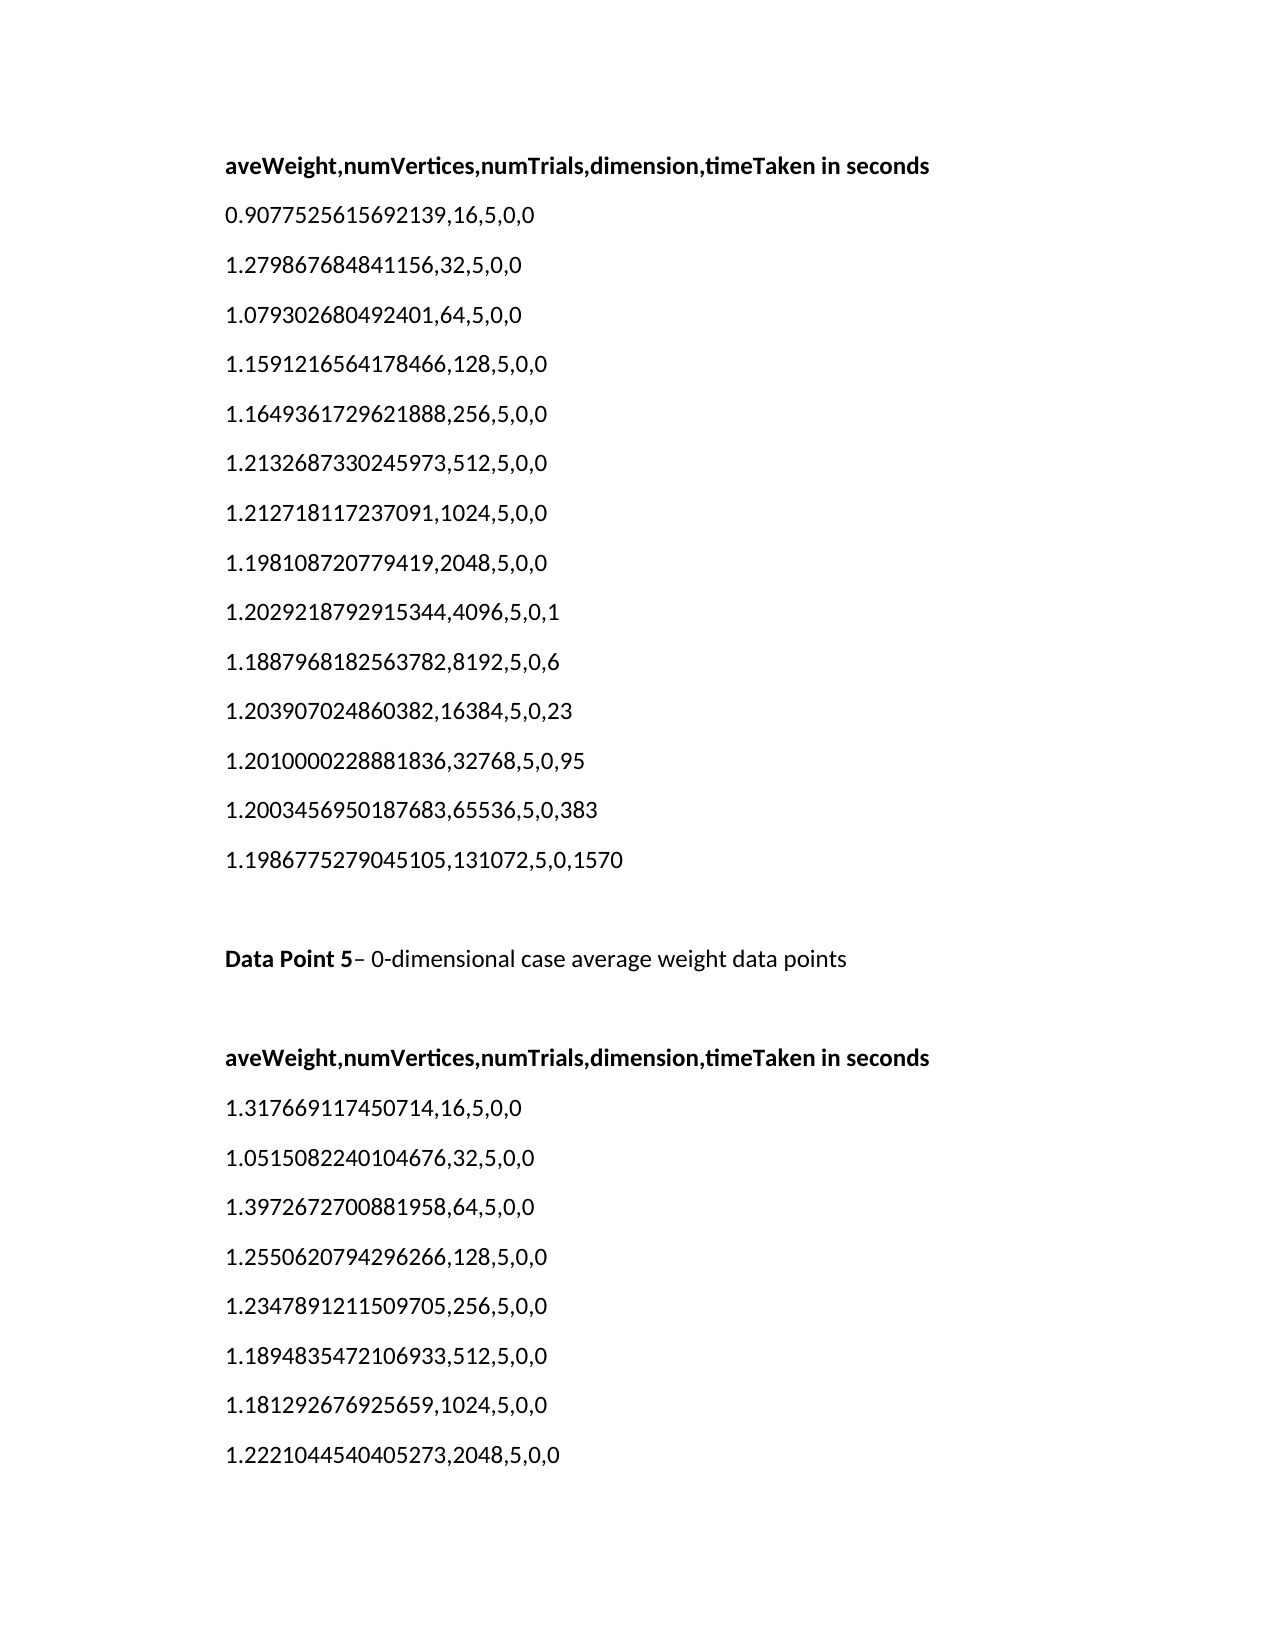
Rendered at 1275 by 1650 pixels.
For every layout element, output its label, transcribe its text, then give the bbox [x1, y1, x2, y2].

text 1.2347891211509705,256,5,0,0 [150, 1290, 1125, 1321]
text 1.2029218792915344,4096,5,0,1 [150, 596, 1125, 627]
text 1.1591216564178466,128,5,0,0 [150, 348, 1125, 379]
text 1.279867684841156,32,5,0,0 [150, 249, 1125, 280]
text 1.079302680492401,64,5,0,0 [150, 299, 1125, 329]
text 1.198108720779419,2048,5,0,0 [150, 547, 1125, 577]
text 1.1894835472106933,512,5,0,0 [150, 1340, 1125, 1371]
text aveWeight,numVertices,numTrials,dimension,timeTaken in seconds [150, 1042, 1125, 1073]
text 1.2010000228881836,32768,5,0,95 [150, 745, 1125, 776]
text 1.203907024860382,16384,5,0,23 [150, 695, 1125, 726]
text 1.181292676925659,1024,5,0,0 [150, 1389, 1125, 1420]
text 1.3972672700881958,64,5,0,0 [150, 1191, 1125, 1222]
text 1.2003456950187683,65536,5,0,383 [150, 794, 1125, 825]
text 1.1986775279045105,131072,5,0,1570 [150, 844, 1125, 875]
text 1.1649361729621888,256,5,0,0 [150, 398, 1125, 428]
text aveWeight,numVertices,numTrials,dimension,timeTaken in seconds [150, 150, 1125, 181]
text 1.2550620794296266,128,5,0,0 [150, 1241, 1125, 1271]
text 1.0515082240104676,32,5,0,0 [150, 1142, 1125, 1172]
text 0.9077525615692139,16,5,0,0 [150, 199, 1125, 230]
text 1.2132687330245973,512,5,0,0 [150, 447, 1125, 478]
text 1.1887968182563782,8192,5,0,6 [150, 646, 1125, 676]
text 1.212718117237091,1024,5,0,0 [150, 497, 1125, 528]
text 1.2221044540405273,2048,5,0,0 [150, 1439, 1125, 1470]
text 1.317669117450714,16,5,0,0 [150, 1092, 1125, 1123]
text Data Point 5– 0-dimensional case average weight data points [150, 943, 1125, 974]
